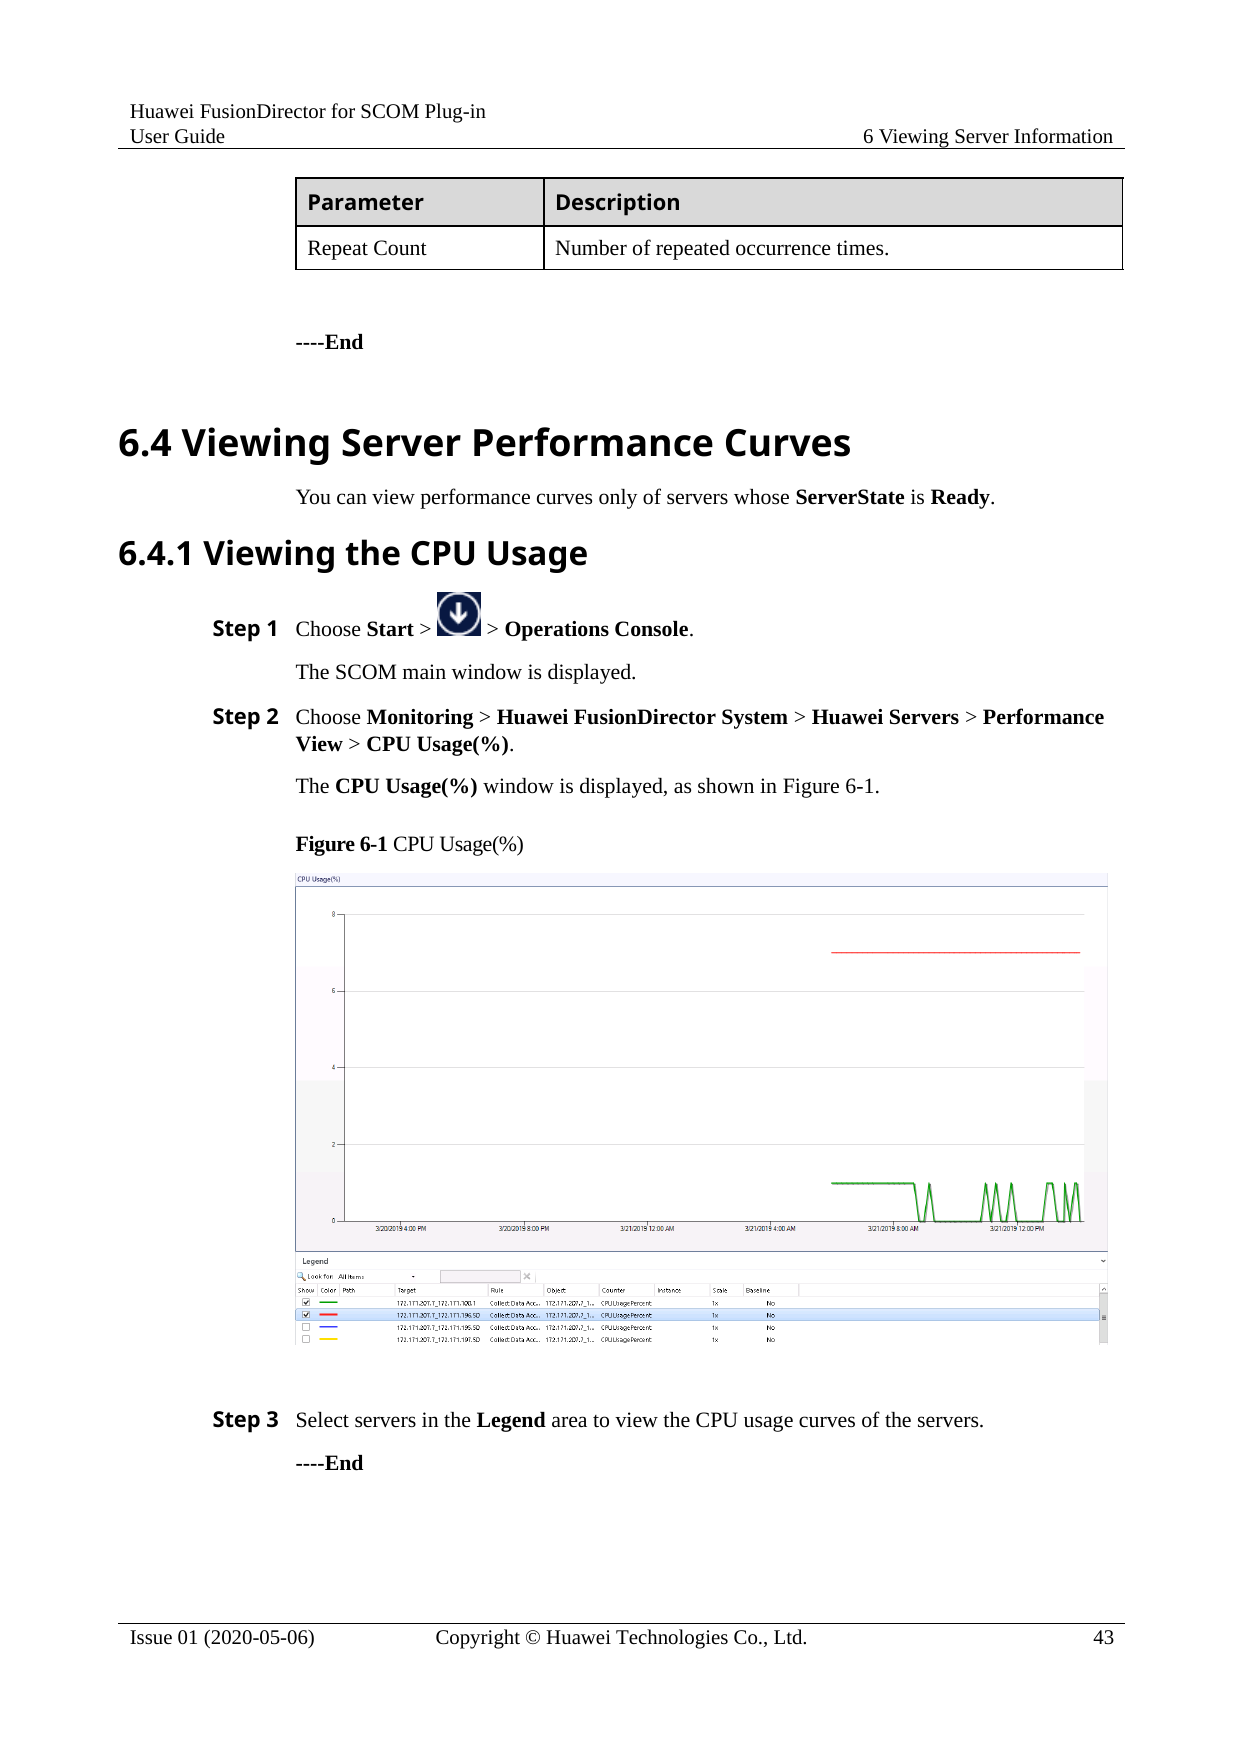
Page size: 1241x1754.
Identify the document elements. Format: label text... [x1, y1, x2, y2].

table_header Description [545, 179, 1122, 225]
text ----End [295, 1450, 1122, 1475]
text ----End [295, 329, 1122, 354]
text CPU Usage(%) [295, 831, 1122, 856]
text You can view performance curves only of servers whose ServerState is Ready. [295, 484, 1122, 509]
text The CPU Usage(%) window is displayed, as shown in Figure 6-4. [295, 773, 1122, 798]
picture [295, 873, 1108, 1345]
table_header Parameter [297, 179, 543, 225]
text The SCOM main window is displayed. [295, 659, 1122, 684]
table_cell Repeat Count [297, 227, 543, 269]
subtitle Viewing Server Performance Curves [118, 416, 1122, 467]
text Select servers in the Legend area to view the CPU usage curves of the servers. [279, 1404, 1122, 1433]
subtitle Viewing the CPU Usage [118, 530, 1122, 576]
list Choose Start > > Operations Console. [279, 592, 1122, 642]
picture [437, 592, 481, 636]
text Choose Monitoring > Huawei FusionDirector System > Huawei Servers > Performance View > CPU Usage(%). [279, 701, 1122, 756]
table_cell Number of repeated occurrence times. [545, 227, 1122, 269]
